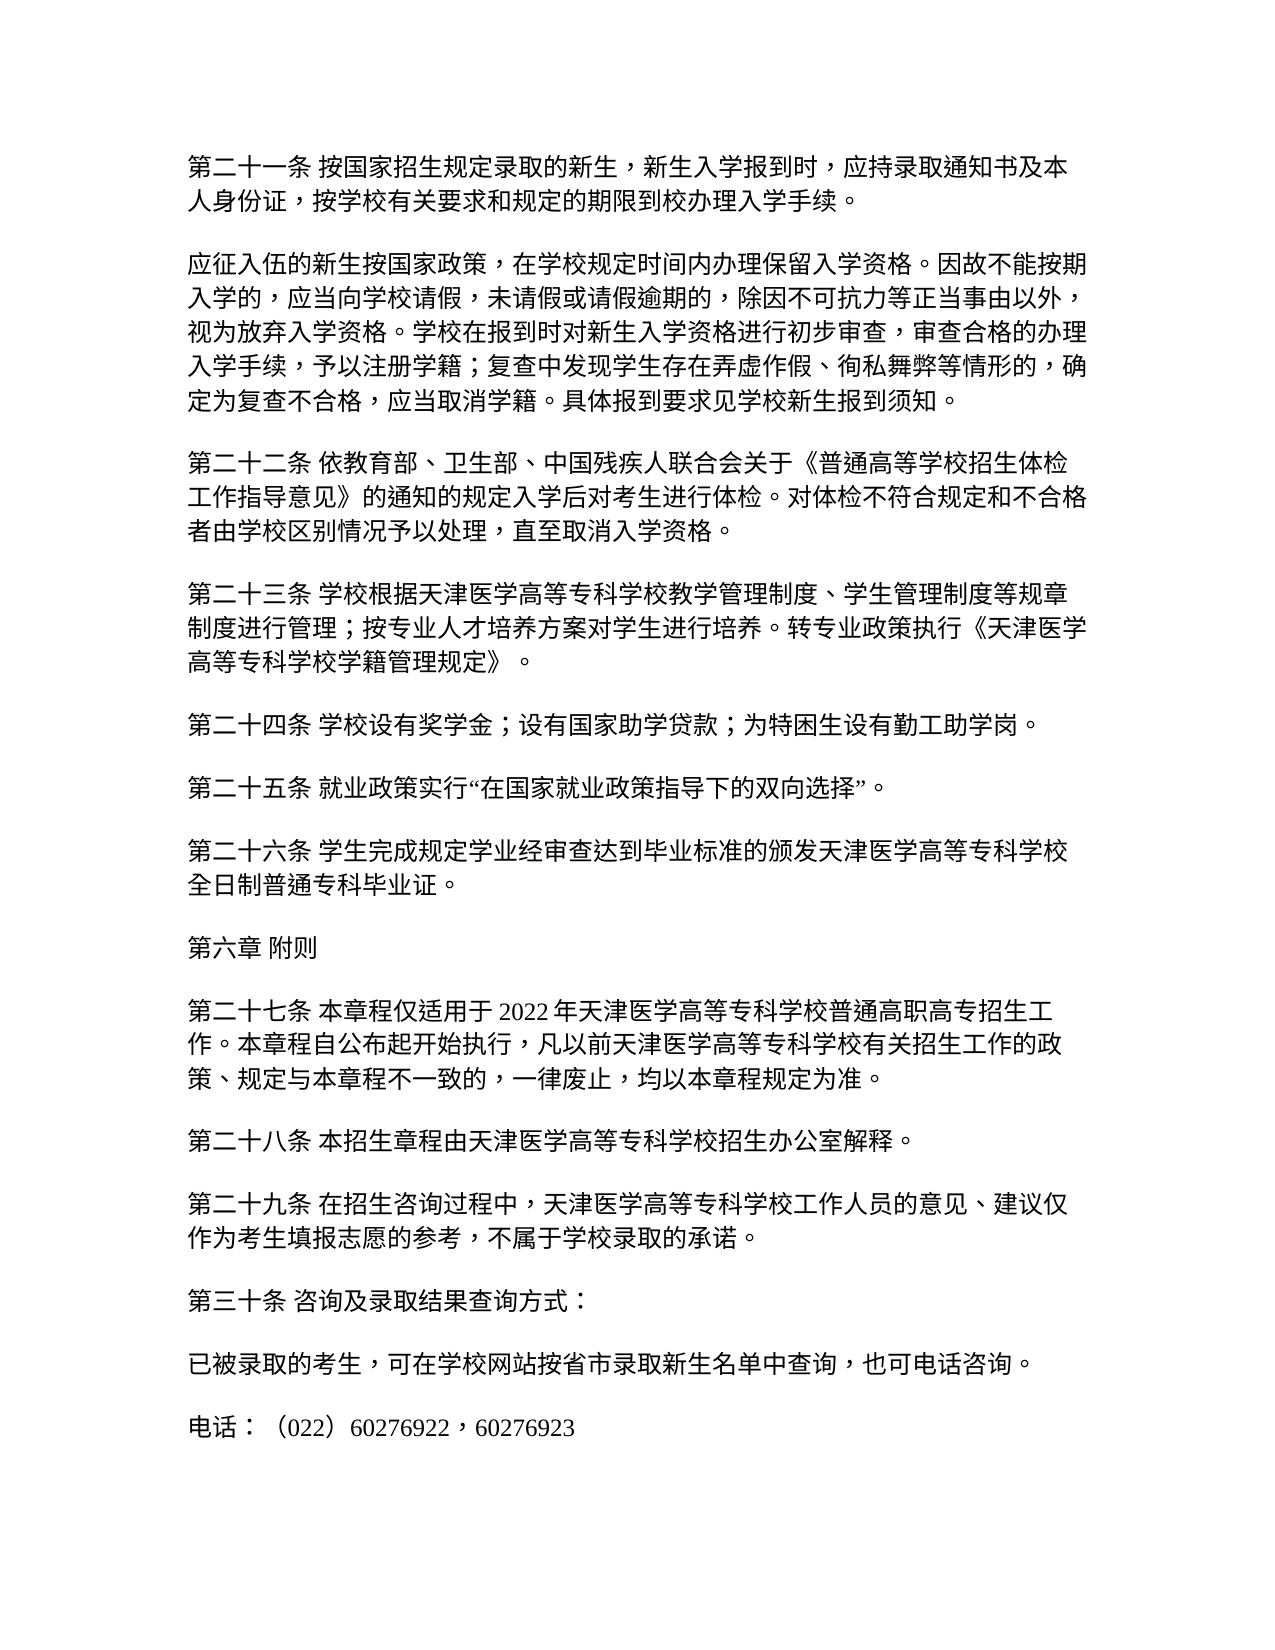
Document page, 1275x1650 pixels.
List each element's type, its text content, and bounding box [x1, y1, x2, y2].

text 第三十条 咨询及录取结果查询方式： [187, 1284, 1087, 1318]
text 已被录取的考生，可在学校网站按省市录取新生名单中查询，也可电话咨询。 [187, 1347, 1087, 1381]
text 第二十一条 按国家招生规定录取的新生，新生入学报到时，应持录取通知书及本人身份证，按学校有关要求和规定的期限到校办理入学手续。 [187, 150, 1087, 218]
text 应征入伍的新生按国家政策，在学校规定时间内办理保留入学资格。因故不能按期入学的，应当向学校请假，未请假或请假逾期的，除因不可抗力等正当事由以外，视为放弃入学资格。学校在报到时对新生入学资格进行初步审查，审查合格的办理入学手续，予以注册学籍；复查中发现学生存在弄虚作假、徇私舞弊等情形的，确定为复查不合格，应当取消学籍。具体报到要求见学校新生报到须知。 [187, 247, 1087, 417]
text 第二十三条 学校根据天津医学高等专科学校教学管理制度、学生管理制度等规章制度进行管理；按专业人才培养方案对学生进行培养。转专业政策执行《天津医学高等专科学校学籍管理规定》。 [187, 577, 1087, 679]
text 第六章 附则 [187, 930, 1087, 964]
text 第二十八条 本招生章程由天津医学高等专科学校招生办公室解释。 [187, 1124, 1087, 1158]
text 第二十五条 就业政策实行“在国家就业政策指导下的双向选择”。 [187, 771, 1087, 805]
text 第二十九条 在招生咨询过程中，天津医学高等专科学校工作人员的意见、建议仅作为考生填报志愿的参考，不属于学校录取的承诺。 [187, 1187, 1087, 1255]
text 第二十六条 学生完成规定学业经审查达到毕业标准的颁发天津医学高等专科学校全日制普通专科毕业证。 [187, 833, 1087, 902]
text 第二十二条 依教育部、卫生部、中国残疾人联合会关于《普通高等学校招生体检工作指导意见》的通知的规定入学后对考生进行体检。对体检不符合规定和不合格者由学校区别情况予以处理，直至取消入学资格。 [187, 446, 1087, 548]
text 第二十四条 学校设有奖学金；设有国家助学贷款；为特困生设有勤工助学岗。 [187, 708, 1087, 742]
text 第二十七条 本章程仅适用于2022年天津医学高等专科学校普通高职高专招生工作。本章程自公布起开始执行，凡以前天津医学高等专科学校有关招生工作的政策、规定与本章程不一致的，一律废止，均以本章程规定为准。 [187, 993, 1087, 1095]
text 电话：（022）60276922，60276923 [187, 1409, 1087, 1443]
